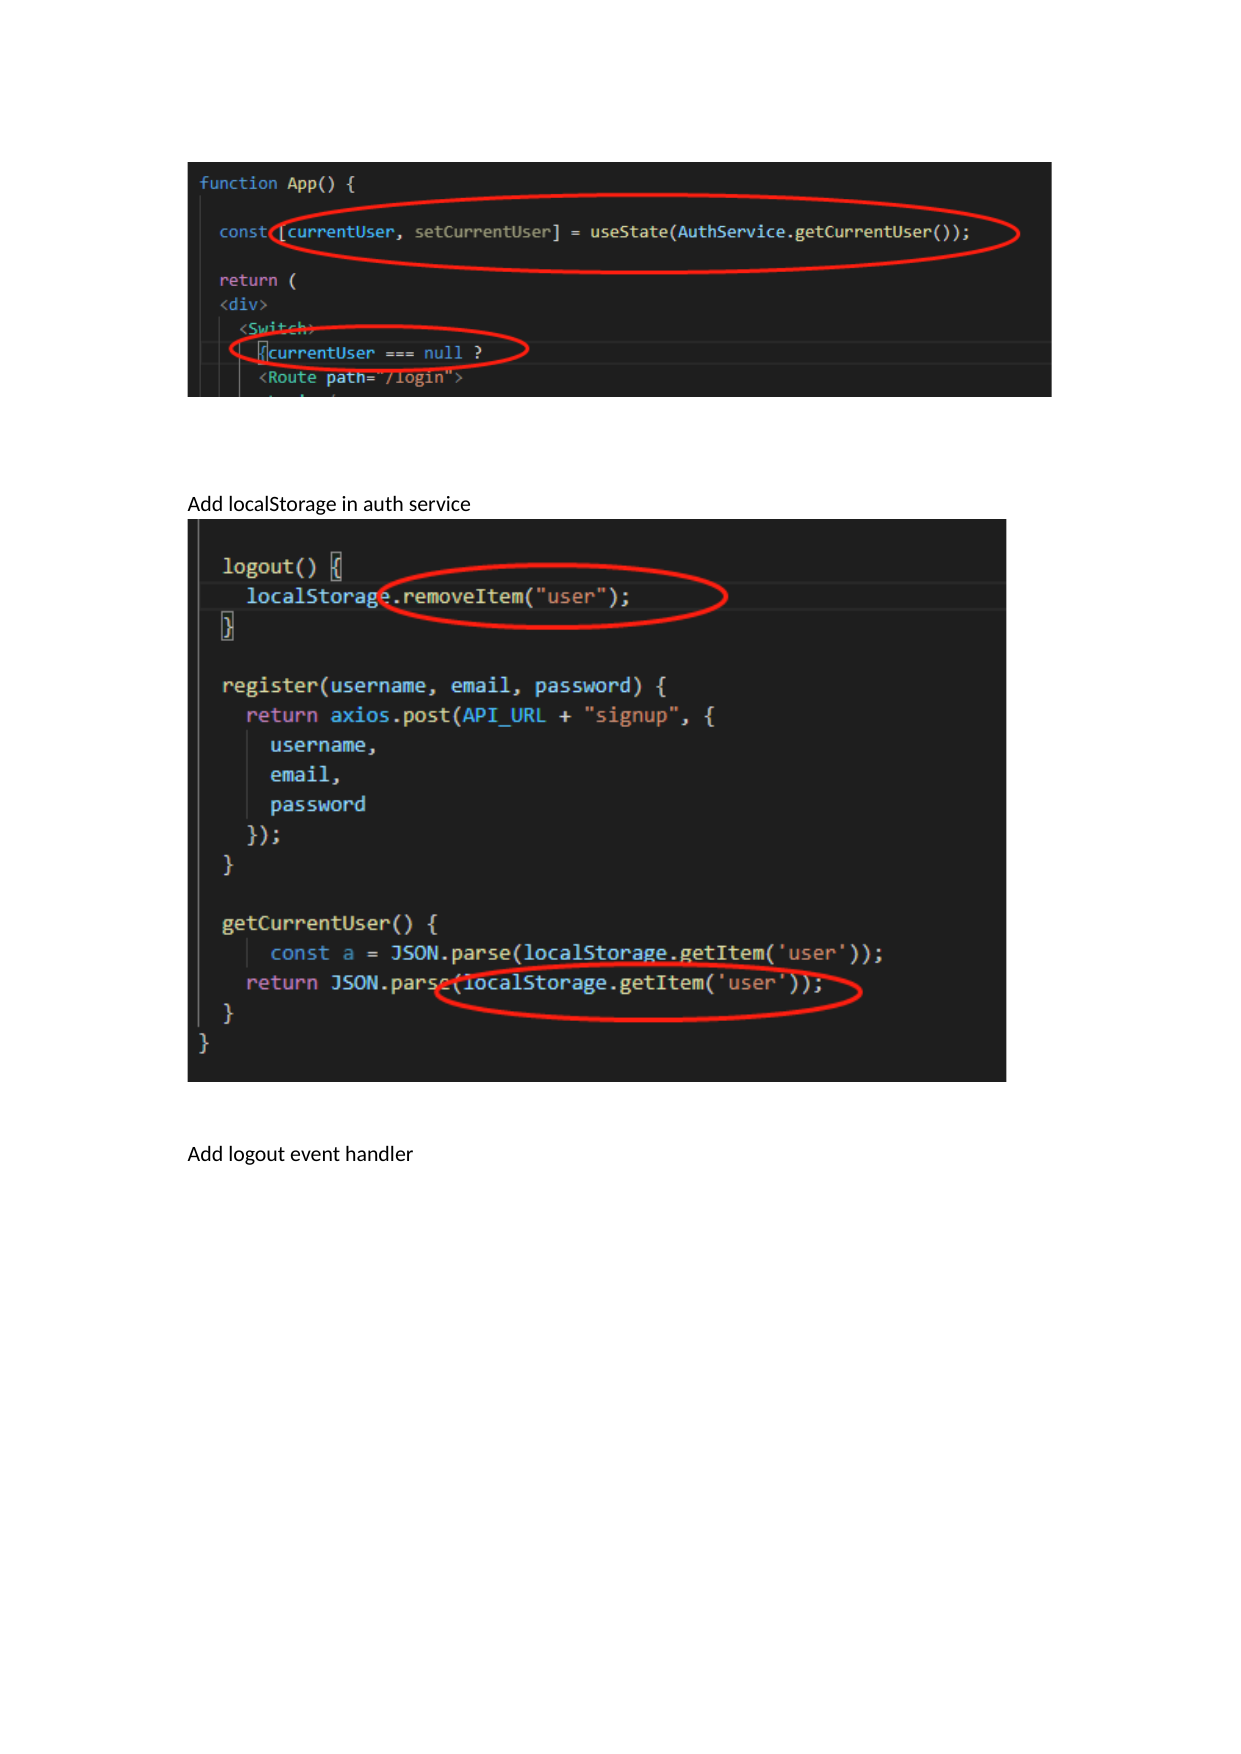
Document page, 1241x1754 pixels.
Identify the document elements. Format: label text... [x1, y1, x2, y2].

list Add localStorage in auth service [187, 487, 1053, 519]
picture [187, 519, 1007, 1082]
picture [187, 162, 1052, 397]
list Add logout event handler [187, 1137, 1053, 1169]
